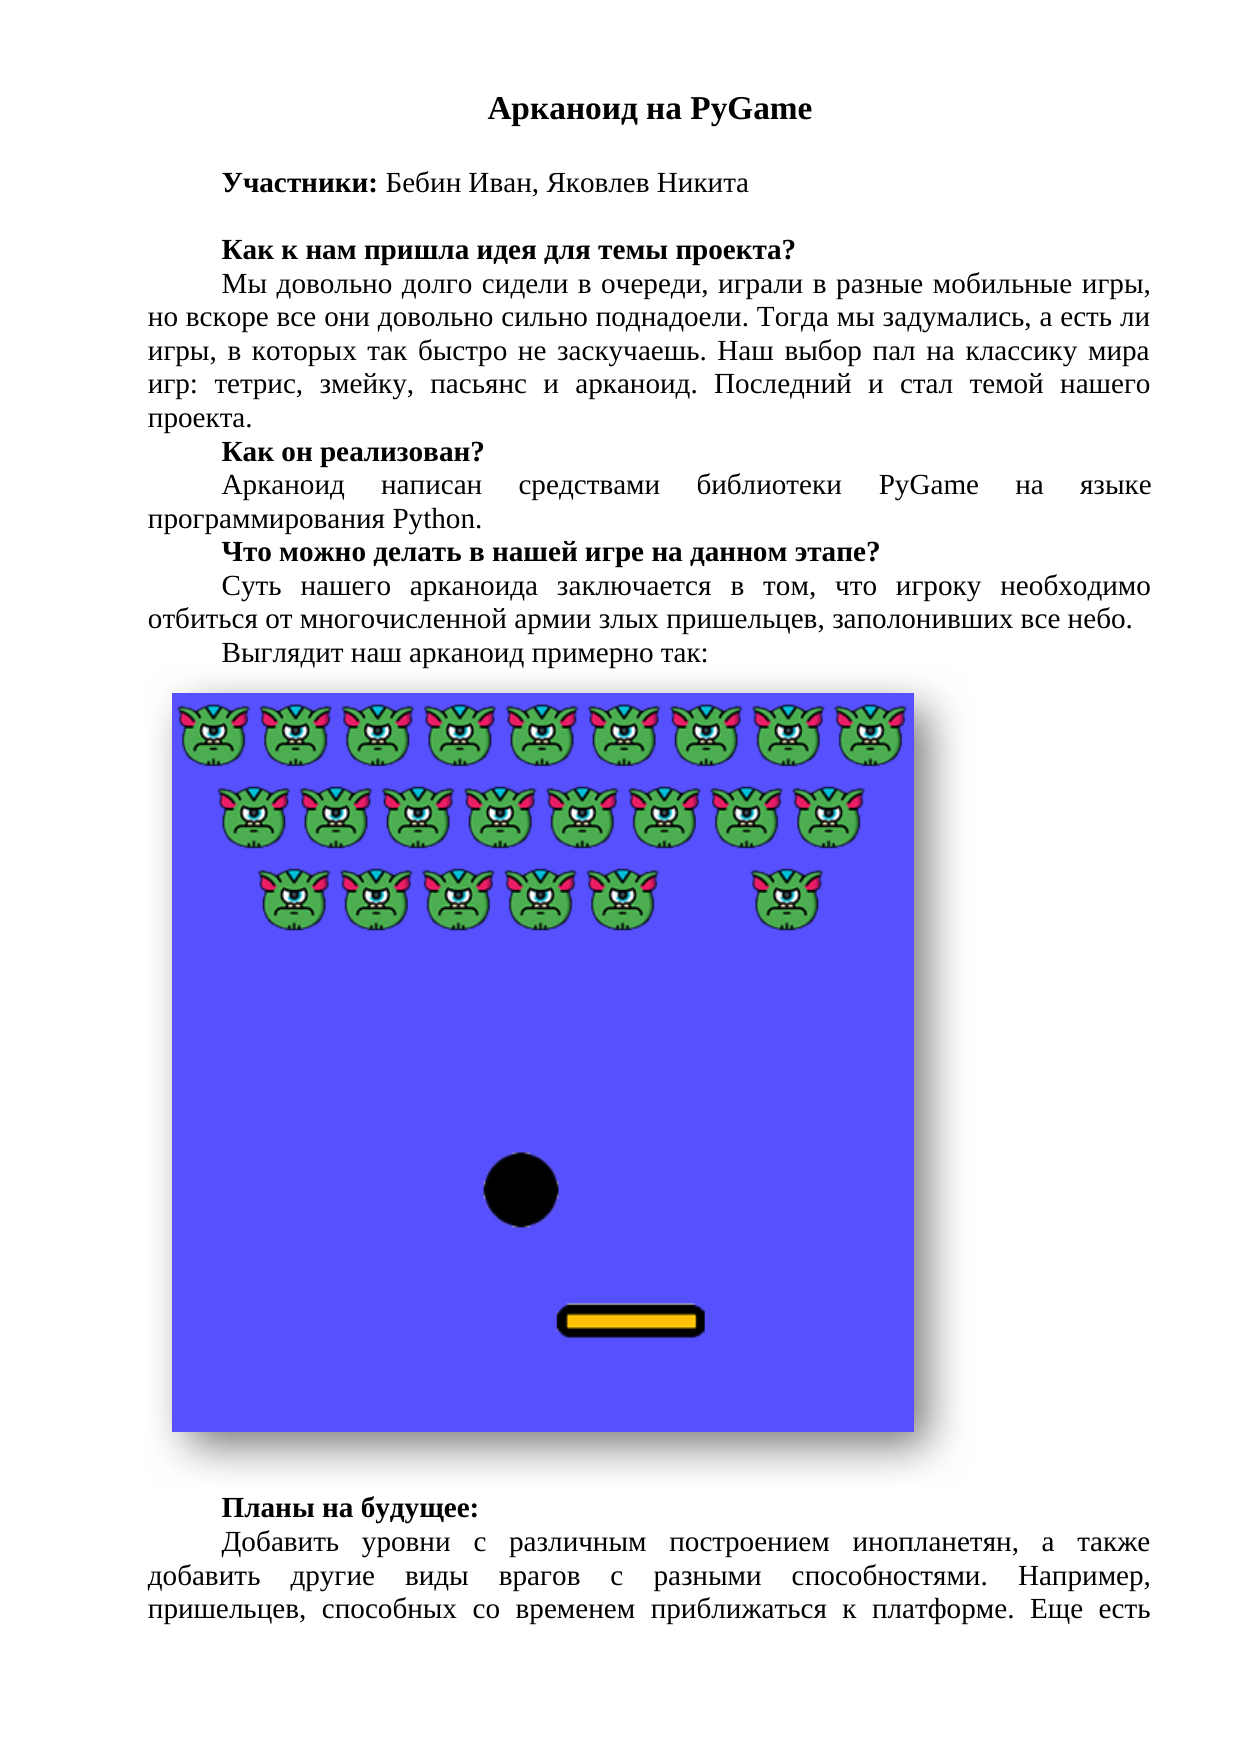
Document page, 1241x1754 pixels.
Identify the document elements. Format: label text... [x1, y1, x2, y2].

text Планы на будущее: [148, 1491, 1152, 1524]
text Как он реализован? [148, 434, 1152, 467]
text Участники: Бебин Иван, Яковлев Никита [148, 165, 1152, 199]
text Как к нам пришла идея для темы проекта? [148, 232, 1152, 266]
text Что можно делать в нашей игре на данном этапе? [148, 534, 1152, 568]
text Мы довольно долго сидели в очереди, играли в разные мобильные игры, но вскоре все они довольно сильно поднадоели. Тогда мы задумались, а есть ли игры, в которых так быстро не заскучаешь. Наш выбор пал на классику мира игр: тетрис, змейку, пасьянс и арканоид. Последний и стал темой нашего проекта. [148, 266, 1152, 434]
text Арканоид на PyGame [148, 89, 1152, 127]
text Суть нашего арканоида заключается в том, что игроку необходимо отбиться от многочисленной армии злых пришельцев, заполонивших все небо. [148, 568, 1152, 635]
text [148, 1524, 1152, 1625]
picture [172, 693, 914, 1432]
text Выглядит наш арканоид примерно так: [148, 635, 1152, 668]
text Арканоид написан средствами библиотеки PyGame на языке программирования Python. [148, 467, 1152, 534]
